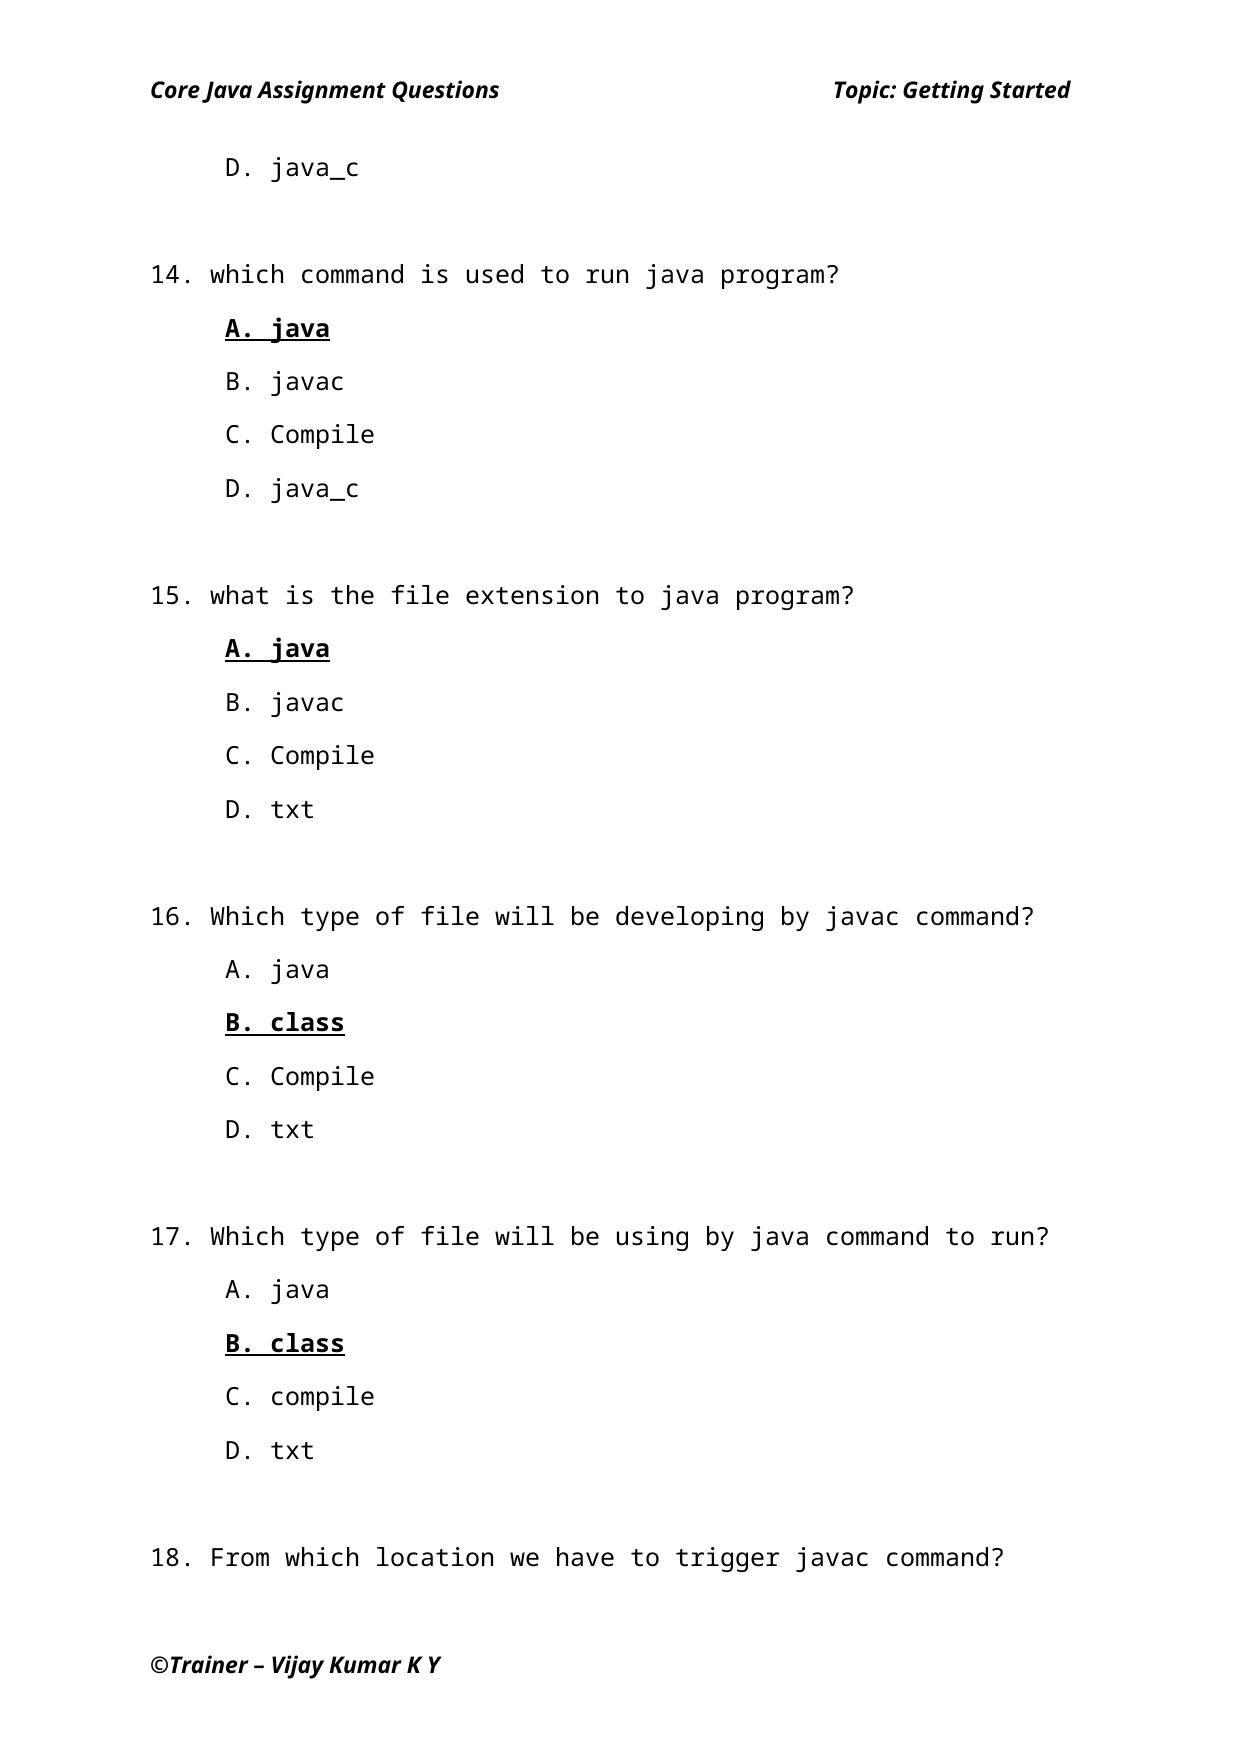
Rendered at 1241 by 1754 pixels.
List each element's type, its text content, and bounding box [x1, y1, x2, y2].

text C. Compile [150, 1058, 1090, 1092]
text 18. From which location we have to trigger javac command? [150, 1539, 1090, 1573]
text B. class [150, 1005, 1090, 1039]
text A. java [150, 631, 1090, 665]
text 16. Which type of file will be developing by javac command? [150, 898, 1090, 932]
text 15. what is the file extension to java program? [150, 577, 1090, 612]
text A. java [150, 1272, 1090, 1306]
text B. javac [150, 364, 1090, 398]
text C. Compile [150, 417, 1090, 451]
text D. txt [150, 1112, 1090, 1146]
text D. java_c [150, 150, 1090, 184]
text B. class [150, 1326, 1090, 1360]
text C. Compile [150, 738, 1090, 772]
text C. compile [150, 1379, 1090, 1413]
text D. txt [150, 1432, 1090, 1467]
text 17. Which type of file will be using by java command to run? [150, 1219, 1090, 1253]
text B. javac [150, 684, 1090, 718]
text A. java [150, 310, 1090, 344]
text D. txt [150, 791, 1090, 825]
text A. java [150, 952, 1090, 986]
text D. java_c [150, 471, 1090, 505]
text 14. which command is used to run java program? [150, 257, 1090, 291]
